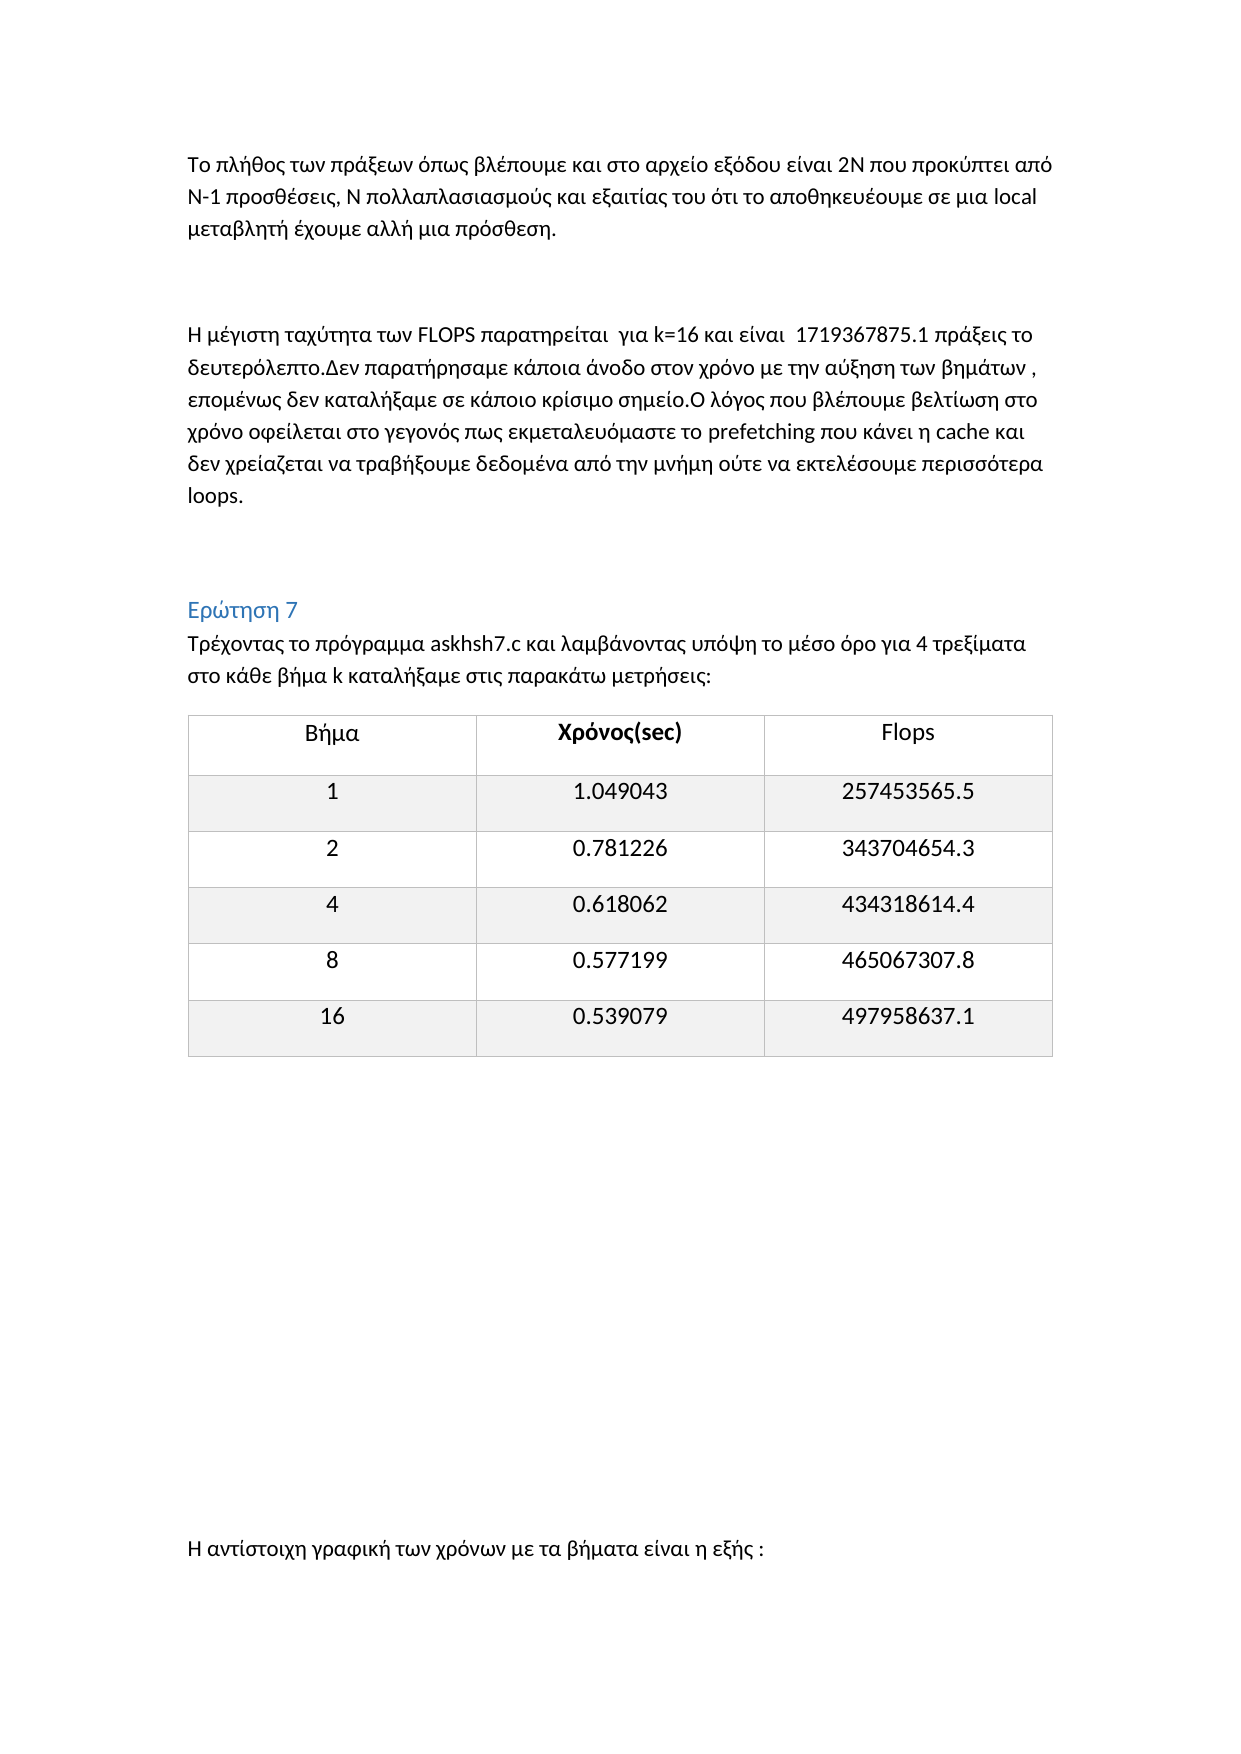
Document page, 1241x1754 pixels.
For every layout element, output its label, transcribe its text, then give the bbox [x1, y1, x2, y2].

table_cell 4 [189, 888, 476, 943]
text Η αντίστοιχη γραφική των χρόνων με τα βήματα είναι η εξής : [187, 1534, 1053, 1562]
table_cell 497958637.1 [765, 1001, 1052, 1056]
text Τρέχοντας το πρόγραμμα askhsh7.c και λαμβάνοντας υπόψη το μέσο όρο για 4 τρεξίματα στο κάθε βήμα k καταλήξαμε στις παρακάτω μετρήσεις: [187, 629, 1053, 689]
table_cell 8 [189, 944, 476, 999]
table_cell 0.577199 [477, 944, 764, 999]
text To πλήθος των πράξεων όπως βλέπουμε και στο αρχείο εξόδου είναι 2N που προκύπτει από Ν-1 προσθέσεις, Ν πολλαπλασιασμούς και εξαιτίας του ότι το αποθηκευέουμε σε μια local μεταβλητή έχουμε αλλή μια πρόσθεση. [187, 150, 1053, 242]
subtitle Ερώτηση 7 [187, 594, 1053, 625]
text Η μέγιστη ταχύτητα των FLOPS παρατηρείται για k=16 και είναι 1719367875.1 πράξεις το δευτερόλεπτο.Δεν παρατήρησαμε κάποια άνοδο στον χρόνο με την αύξηση των βημάτων , επομένως δεν καταλήξαμε σε κάποιο κρίσιμο σημείο.Ο λόγος που βλέπουμε βελτίωση στο χρόνο οφείλεται στο γεγονός πως εκμεταλευόμαστε το prefetching που κάνει η cache και δεν χρείαζεται να τραβήξουμε δεδομένα από την μνήμη ούτε να εκτελέσουμε περισσότερα loops. [187, 320, 1053, 509]
table_cell 16 [189, 1001, 476, 1056]
table_header Χρόνος(sec) [477, 716, 764, 774]
table_cell 1.049043 [477, 776, 764, 831]
table_header Flops [765, 716, 1052, 774]
table_cell 465067307.8 [765, 944, 1052, 999]
table_cell 257453565.5 [765, 776, 1052, 831]
table_cell 1 [189, 776, 476, 831]
table_cell 434318614.4 [765, 888, 1052, 943]
table_header Βήμα [189, 716, 476, 774]
table_cell 343704654.3 [765, 832, 1052, 887]
table_cell 0.539079 [477, 1001, 764, 1056]
table_cell 2 [189, 832, 476, 887]
table_cell 0.618062 [477, 888, 764, 943]
table_cell 0.781226 [477, 832, 764, 887]
